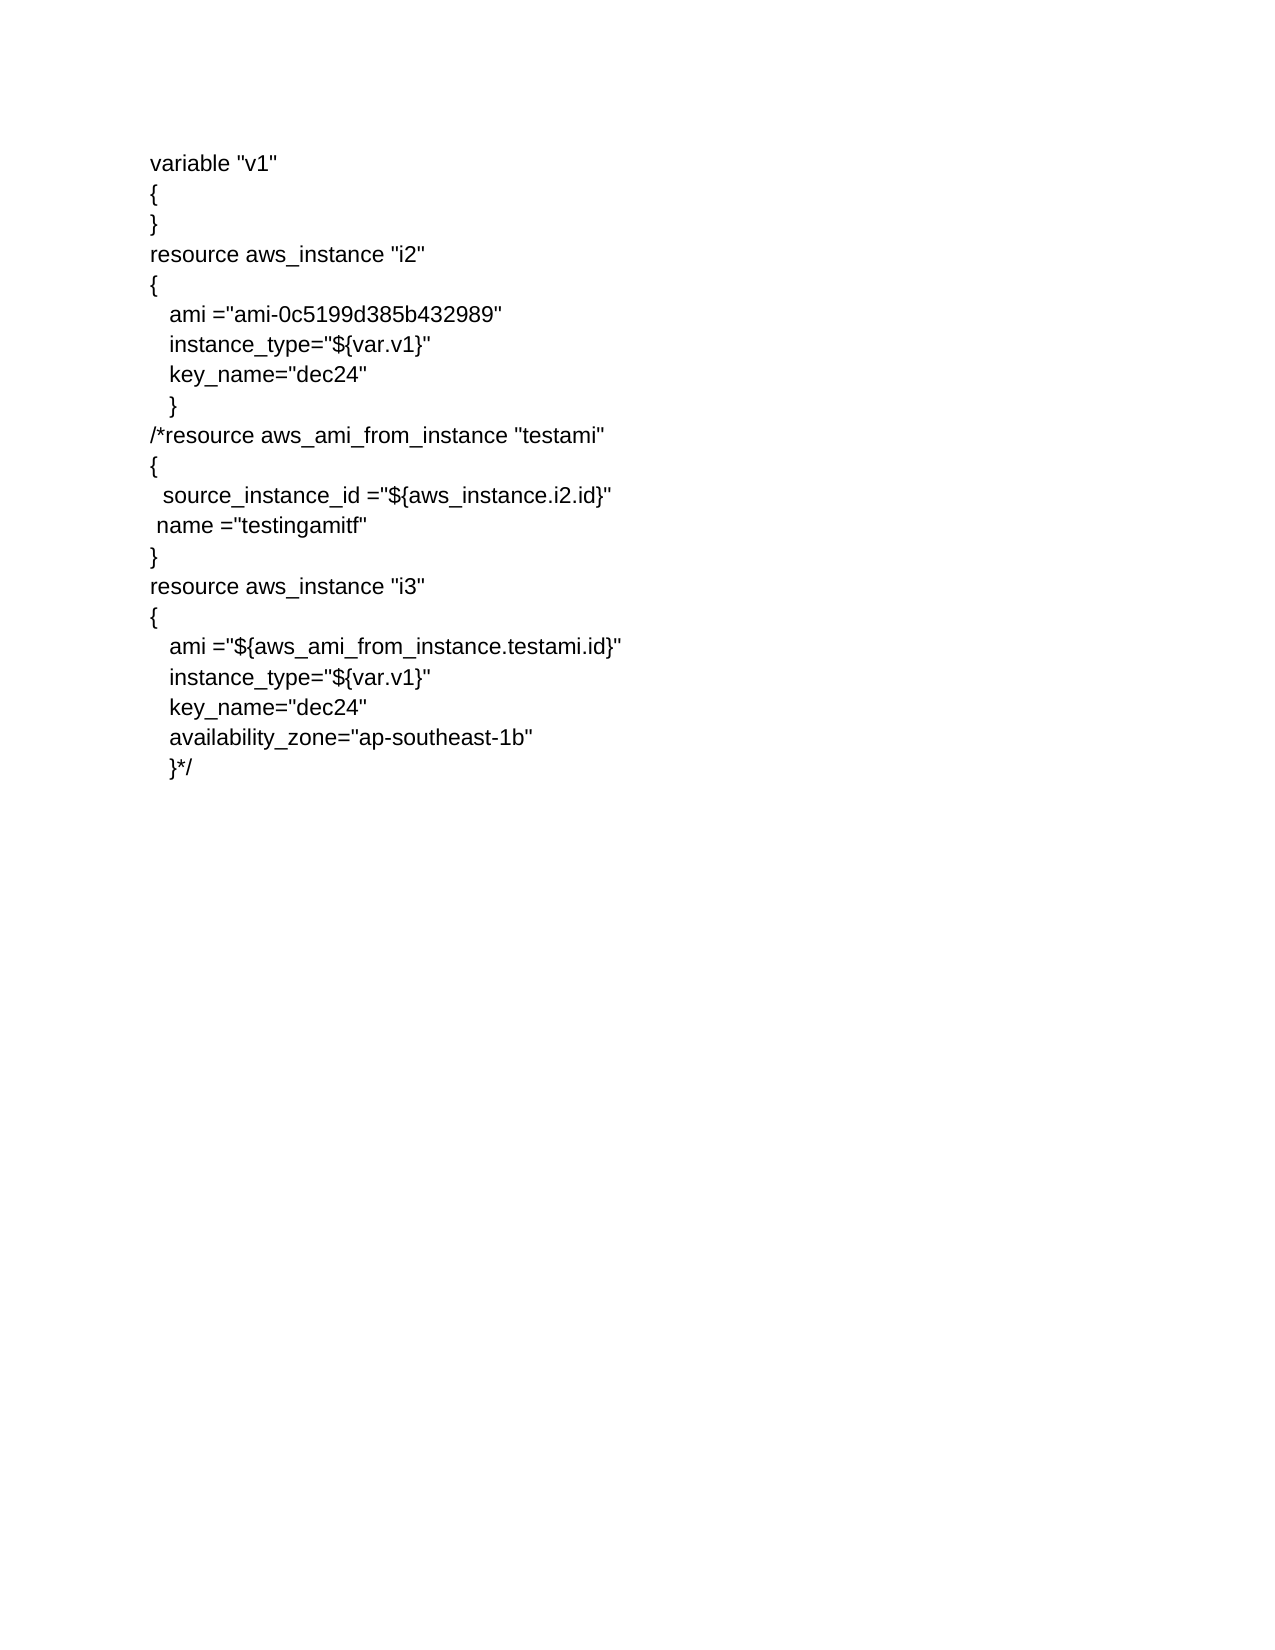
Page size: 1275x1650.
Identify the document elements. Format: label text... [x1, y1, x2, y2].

text } [150, 392, 1125, 418]
text instance_type="${var.v1}" [150, 663, 1125, 690]
text ami ="ami-0c5199d385b432989" [150, 301, 1125, 327]
text name ="testingamitf" [150, 512, 1125, 539]
text instance_type="${var.v1}" [150, 331, 1125, 358]
text source_instance_id ="${aws_instance.i2.id}" [150, 482, 1125, 509]
text } [150, 543, 1125, 569]
text ami ="${aws_ami_from_instance.testami.id}" [150, 633, 1125, 660]
text { [150, 180, 1125, 207]
text availability_zone="ap-southeast-1b" [150, 724, 1125, 750]
text /*resource aws_ami_from_instance "testami" [150, 422, 1125, 448]
text variable "v1" [150, 150, 1125, 176]
text resource aws_instance "i2" [150, 241, 1125, 267]
text }*/ [150, 754, 1125, 781]
text { [150, 271, 1125, 297]
text } [150, 210, 1125, 237]
text key_name="dec24" [150, 694, 1125, 720]
text resource aws_instance "i3" [150, 573, 1125, 599]
text { [150, 452, 1125, 478]
text key_name="dec24" [150, 361, 1125, 388]
text { [150, 603, 1125, 629]
